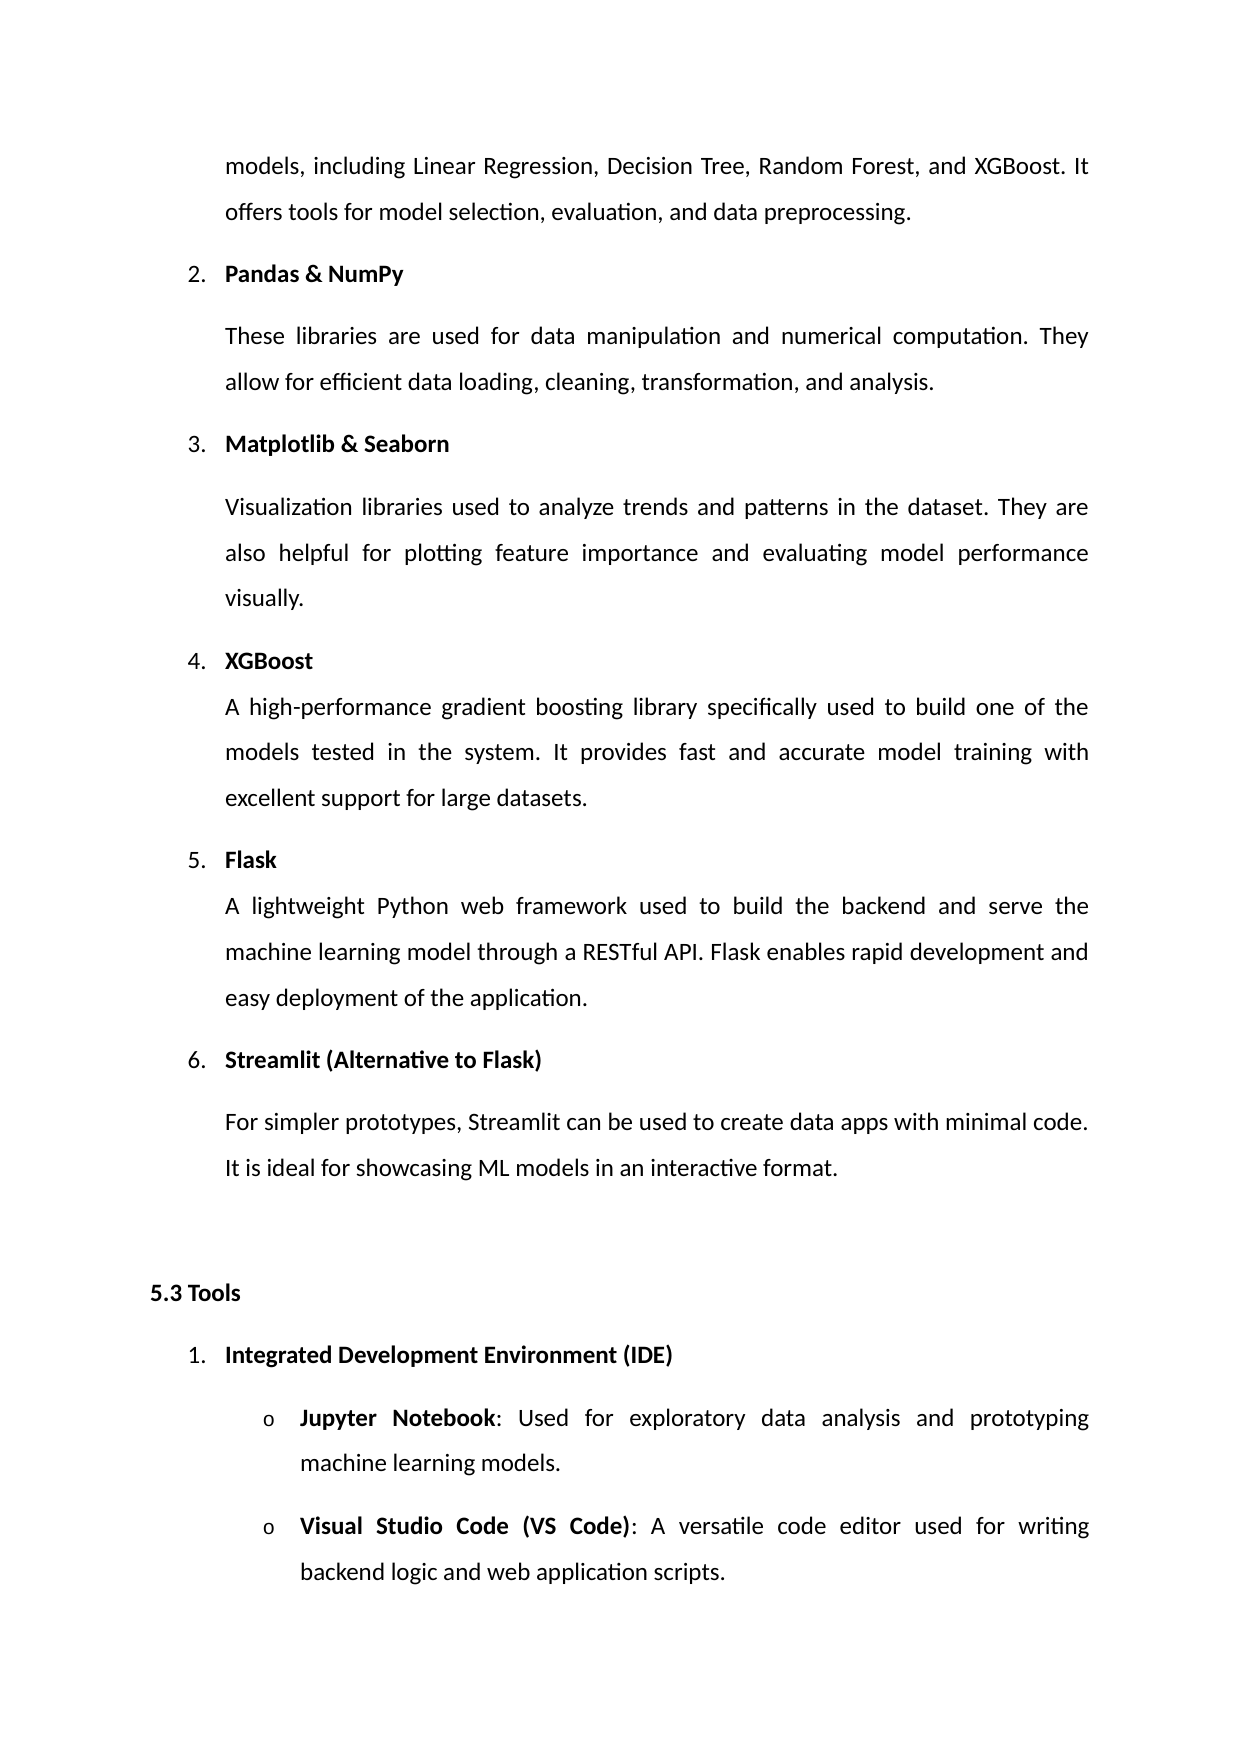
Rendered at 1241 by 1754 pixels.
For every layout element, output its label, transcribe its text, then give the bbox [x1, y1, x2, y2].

list Integrated Development Environment (IDE) [187, 1339, 1090, 1370]
list Matplotlib & Seaborn [187, 429, 1090, 459]
text 5.3 Tools [150, 1277, 1090, 1307]
list XGBoost A high-performance gradient boosting library specifically used to build one of the models tested in the system. It provides fast and accurate model training with excellent support for large datasets. [187, 645, 1090, 813]
text For simpler prototypes, Streamlit can be used to create data apps with minimal code. It is ideal for showcasing ML models in an interactive format. [225, 1106, 1090, 1183]
text Visualization libraries used to analyze trends and patterns in the dataset. They are also helpful for plotting feature importance and evaluating model performance visually. [225, 491, 1090, 613]
list Jupyter Notebook: Used for exploratory data analysis and prototyping machine learning models. [262, 1402, 1090, 1478]
list Flask A lightweight Python web framework used to build the backend and serve the machine learning model through a RESTful API. Flask enables rapid development and easy deployment of the application. [187, 844, 1090, 1012]
list Pandas & NumPy [187, 258, 1090, 289]
text These libraries are used for data manipulation and numerical computation. They allow for efficient data loading, cleaning, transformation, and analysis. [225, 321, 1090, 397]
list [187, 150, 1090, 226]
list Visual Studio Code (VS Code): A versatile code editor used for writing backend logic and web application scripts. [262, 1510, 1090, 1586]
list Streamlit (Alternative to Flask) [187, 1044, 1090, 1074]
